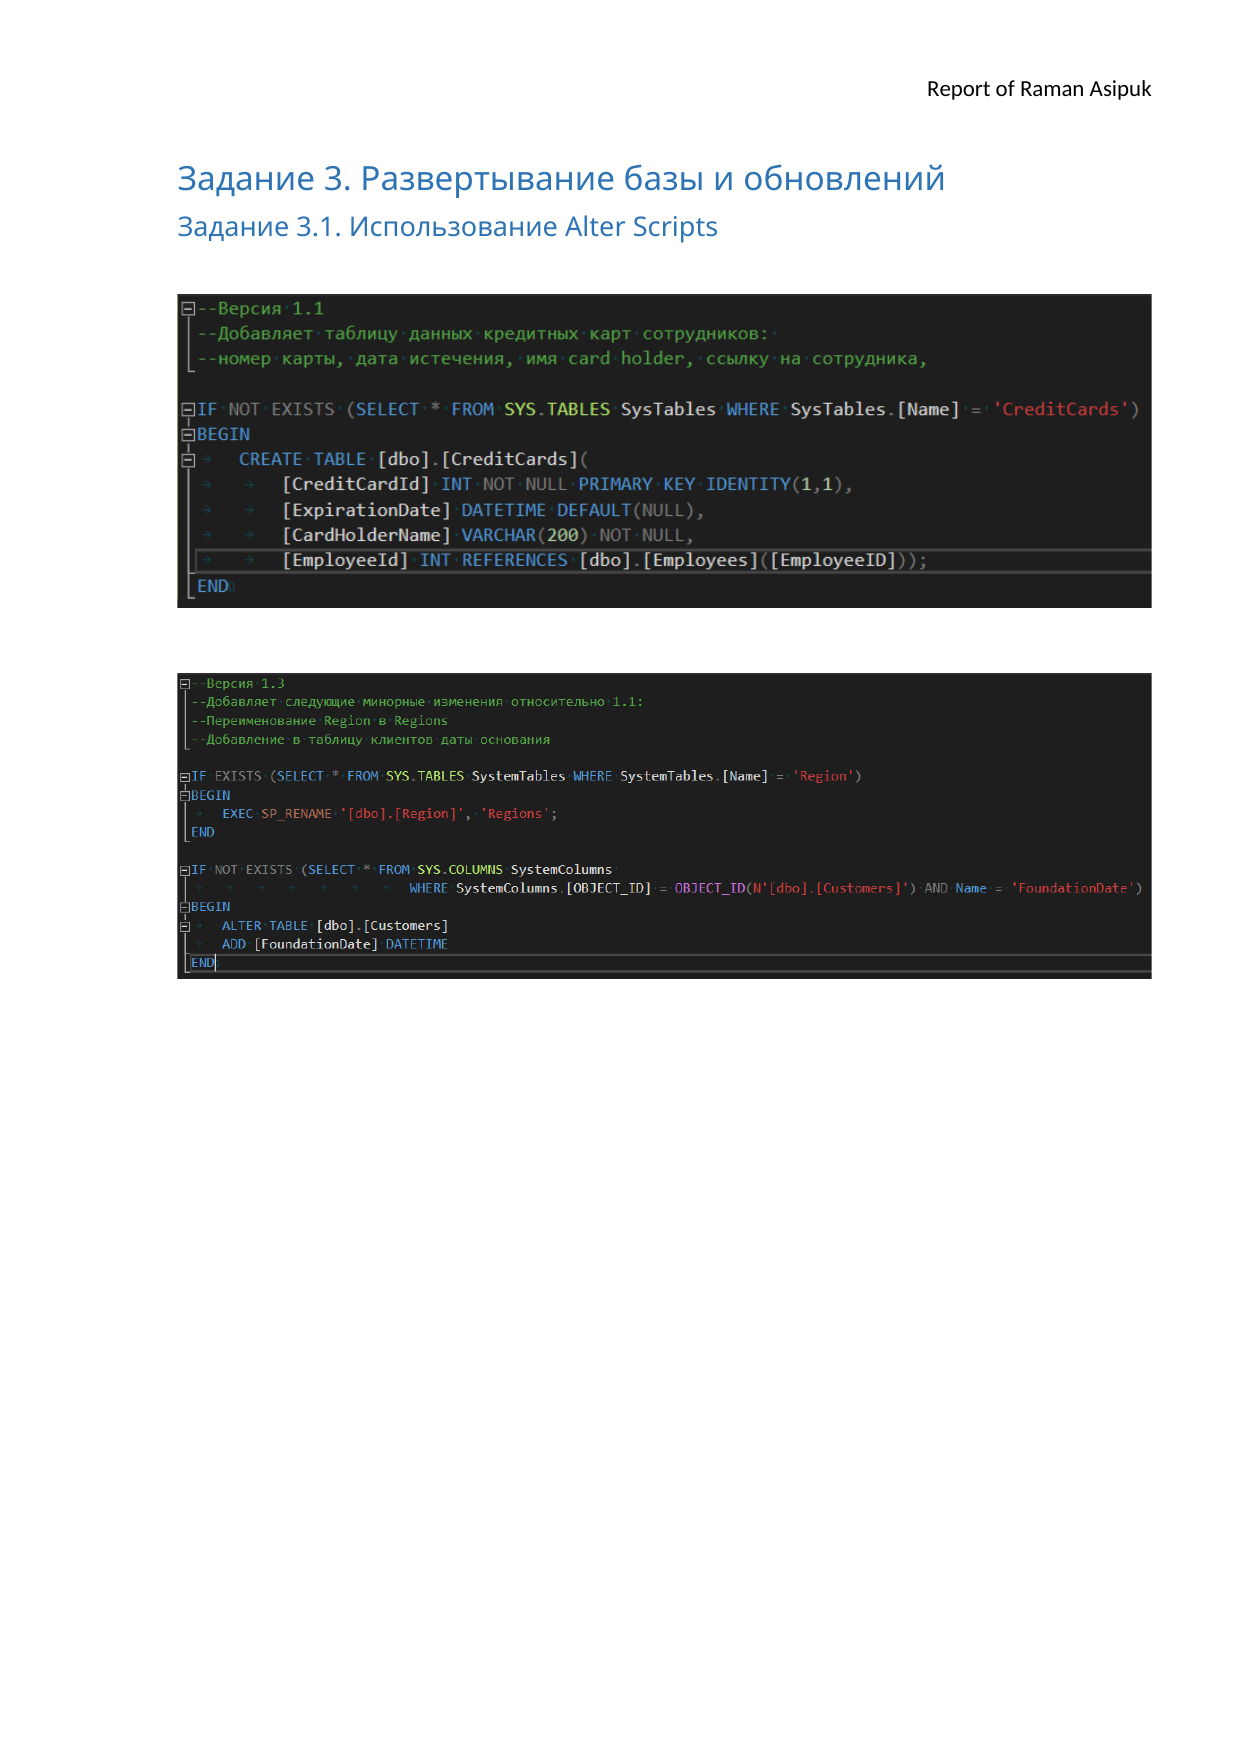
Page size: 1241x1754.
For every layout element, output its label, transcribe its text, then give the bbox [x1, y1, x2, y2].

subtitle Задание 3.1. Использование Alter Scripts [177, 208, 1152, 245]
picture [177, 673, 1152, 979]
picture [177, 294, 1152, 608]
subtitle Задание 3. Развертывание базы и обновлений [177, 155, 1152, 200]
